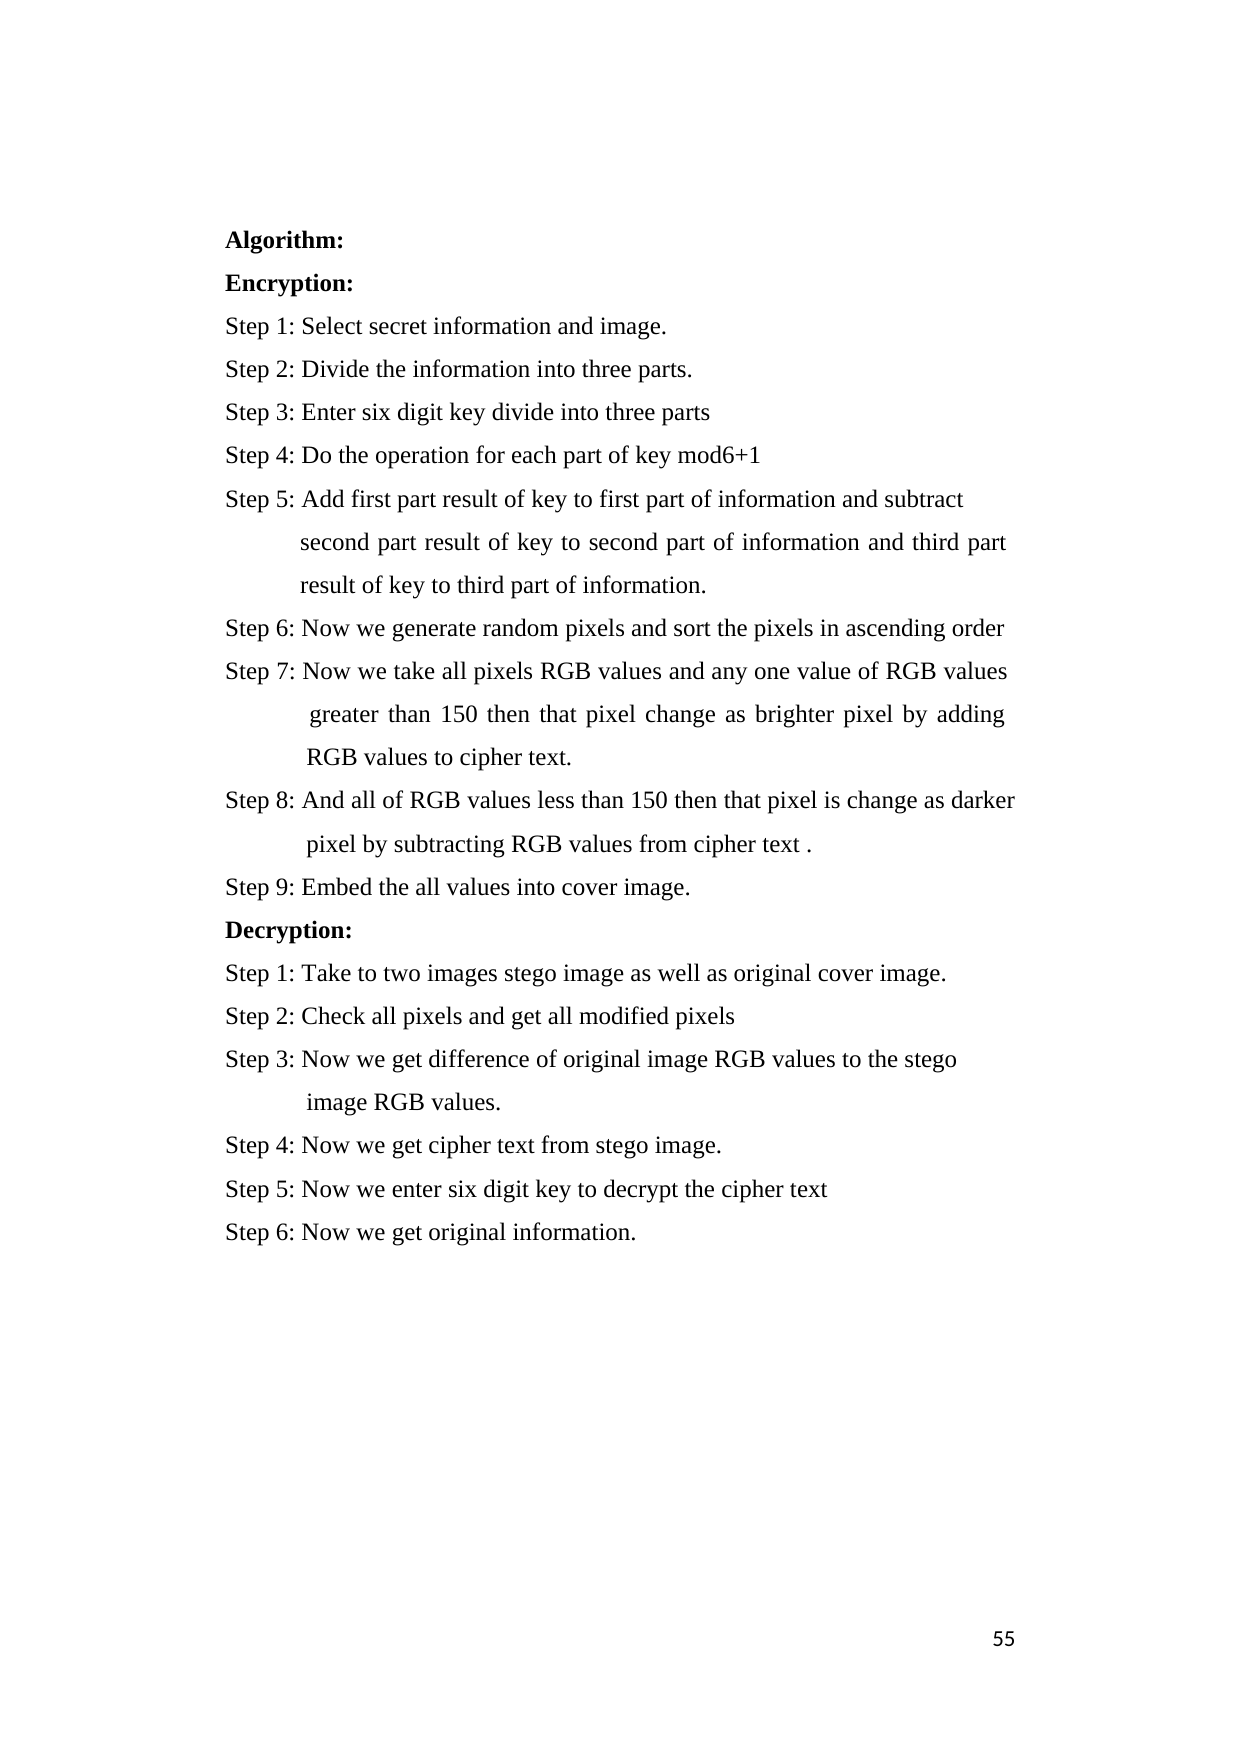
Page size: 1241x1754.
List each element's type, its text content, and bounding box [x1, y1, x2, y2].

text Step 3: Now we get difference of original image RGB values to the stego image RGB values. [225, 1044, 1015, 1116]
text Step 8: And all of RGB values less than 150 then that pixel is change as darker pixel by subtracting RGB values from cipher text . [225, 786, 1015, 857]
text Step 5: Now we enter six digit key to decrypt the cipher text [225, 1174, 1015, 1202]
text Step 1: Select secret information and image. [225, 311, 1015, 340]
text Step 6: Now we generate random pixels and sort the pixels in ascending order [225, 613, 1015, 642]
text Step 3: Enter six digit key divide into three parts [225, 397, 1015, 426]
text Algorithm: [225, 225, 1015, 254]
text Step 4: Do the operation for each part of key mod6+1 [225, 441, 1015, 469]
text Step 5: Add first part result of key to first part of information and subtract second part result of key to second part of information and third part result of key to third part of information. [225, 484, 1015, 599]
text Encryption: [225, 268, 1015, 297]
text Step 4: Now we get cipher text from stego image. [225, 1131, 1015, 1159]
text Decryption: [225, 915, 1015, 944]
text Step 7: Now we take all pixels RGB values and any one value of RGB values greater than 150 then that pixel change as brighter pixel by adding RGB values to cipher text. [225, 656, 1015, 771]
text Step 6: Now we get original information. [225, 1217, 1015, 1246]
text Step 1: Take to two images stego image as well as original cover image. [225, 958, 1015, 987]
text Step 2: Divide the information into three parts. [225, 354, 1015, 383]
text Step 9: Embed the all values into cover image. [225, 872, 1015, 901]
text Step 2: Check all pixels and get all modified pixels [225, 1001, 1015, 1030]
